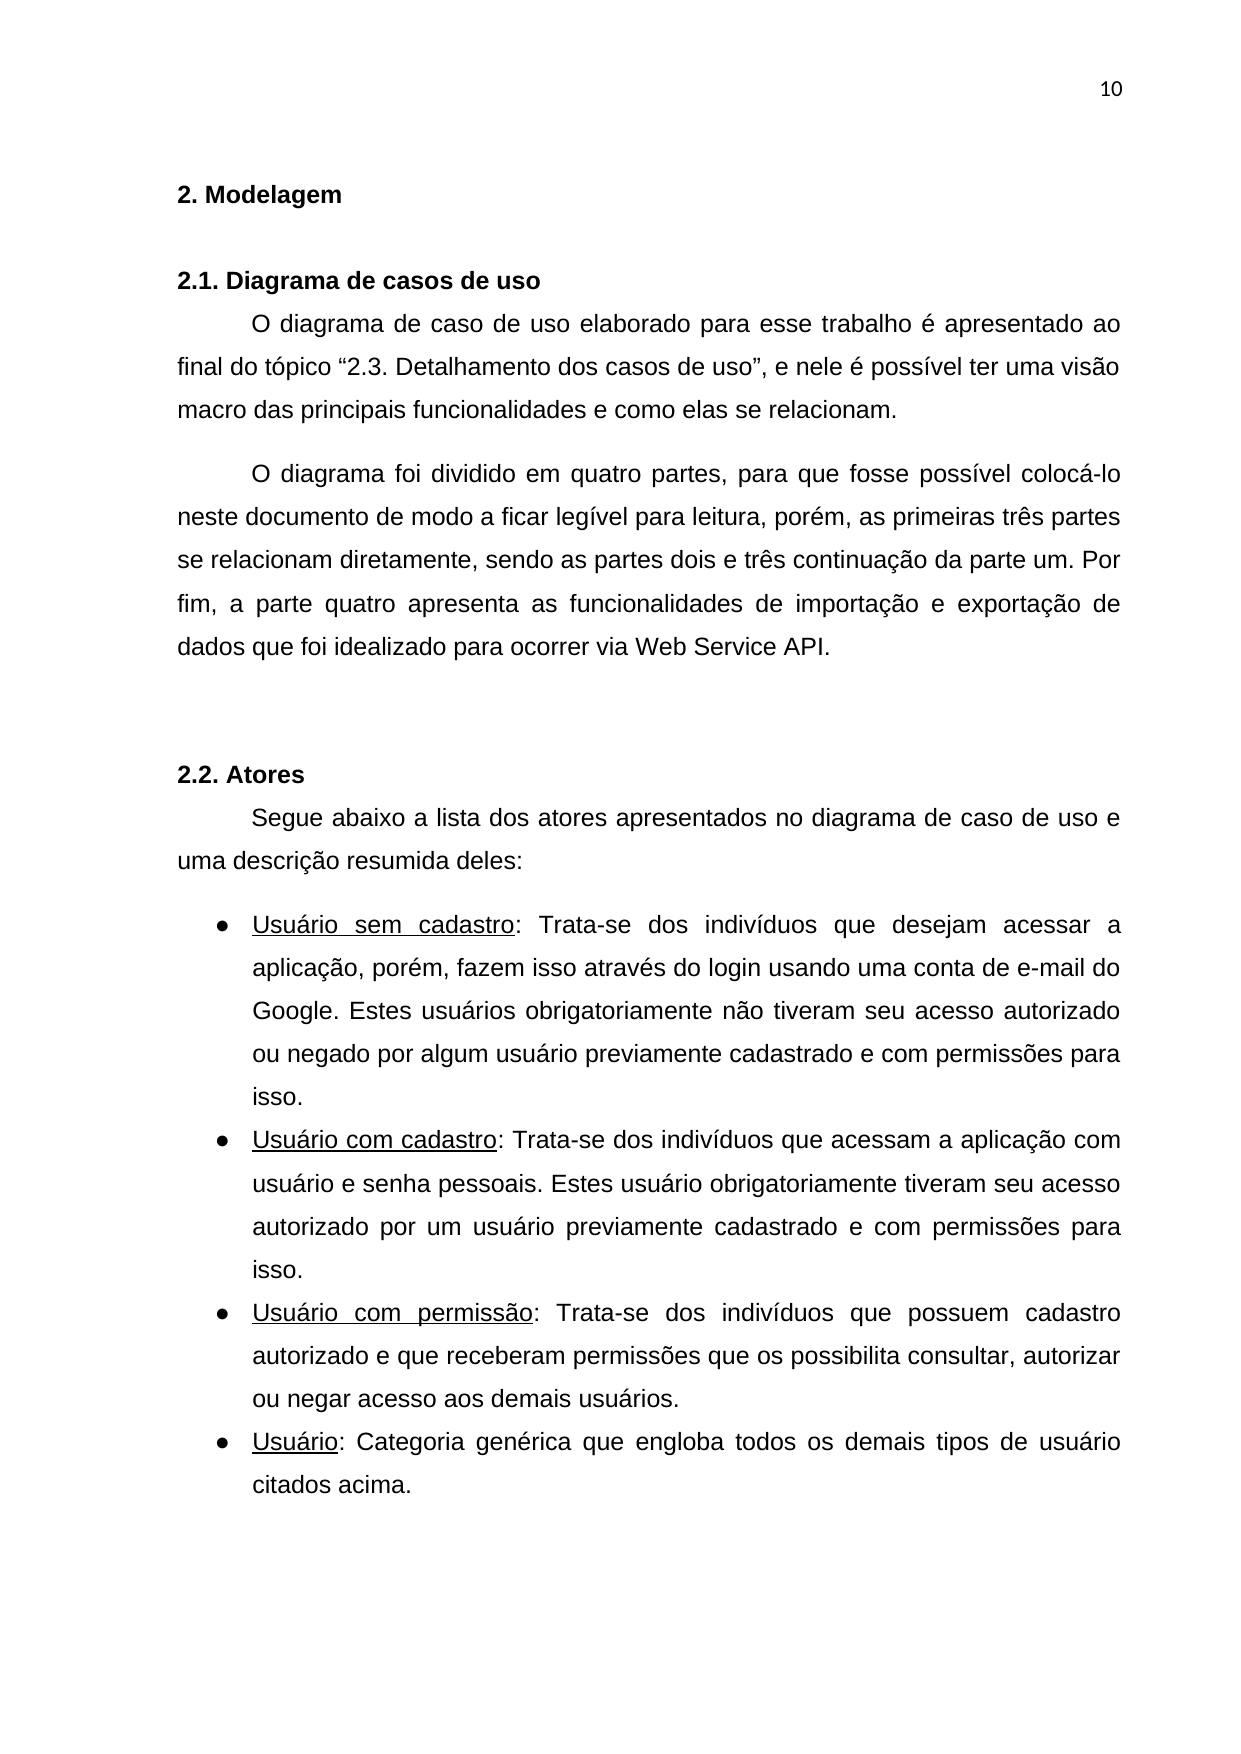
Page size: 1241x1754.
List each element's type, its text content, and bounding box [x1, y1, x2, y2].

list Usuário: Categoria genérica que engloba todos os demais tipos de usuário citados acima. [214, 1427, 1122, 1499]
subtitle 2.2. Atores [177, 759, 1122, 788]
list Usuário sem cadastro: Trata-se dos indivíduos que desejam acessar a aplicação, porém, fazem isso através do login usando uma conta de e-mail do Google. Estes usuários obrigatoriamente não tiveram seu acesso autorizado ou negado por algum usuário previamente cadastrado e com permissões para isso. [214, 910, 1122, 1111]
list Usuário com cadastro: Trata-se dos indivíduos que acessam a aplicação com usuário e senha pessoais. Estes usuário obrigatoriamente tiveram seu acesso autorizado por um usuário previamente cadastrado e com permissões para isso. [214, 1125, 1122, 1283]
text O diagrama foi dividido em quatro partes, para que fosse possível colocá-lo neste documento de modo a ficar legível para leitura, porém, as primeiras três partes se relacionam diretamente, sendo as partes dois e três continuação da parte um. Por fim, a parte quatro apresenta as funcionalidades de importação e exportação de dados que foi idealizado para ocorrer via Web Service API. [177, 459, 1122, 660]
list Usuário com permissão: Trata-se dos indivíduos que possuem cadastro autorizado e que receberam permissões que os possibilita consultar, autorizar ou negar acesso aos demais usuários. [214, 1298, 1122, 1413]
text Segue abaixo a lista dos atores apresentados no diagrama de caso de uso e uma descrição resumida deles: [177, 803, 1122, 874]
text O diagrama de caso de uso elaborado para esse trabalho é apresentado ao final do tópico “2.3. Detalhamento dos casos de uso”, e nele é possível ter uma visão macro das principais funcionalidades e como elas se relacionam. [177, 309, 1122, 424]
subtitle 2. Modelagem [177, 179, 1122, 208]
subtitle 2.1. Diagrama de casos de uso [177, 266, 1122, 294]
